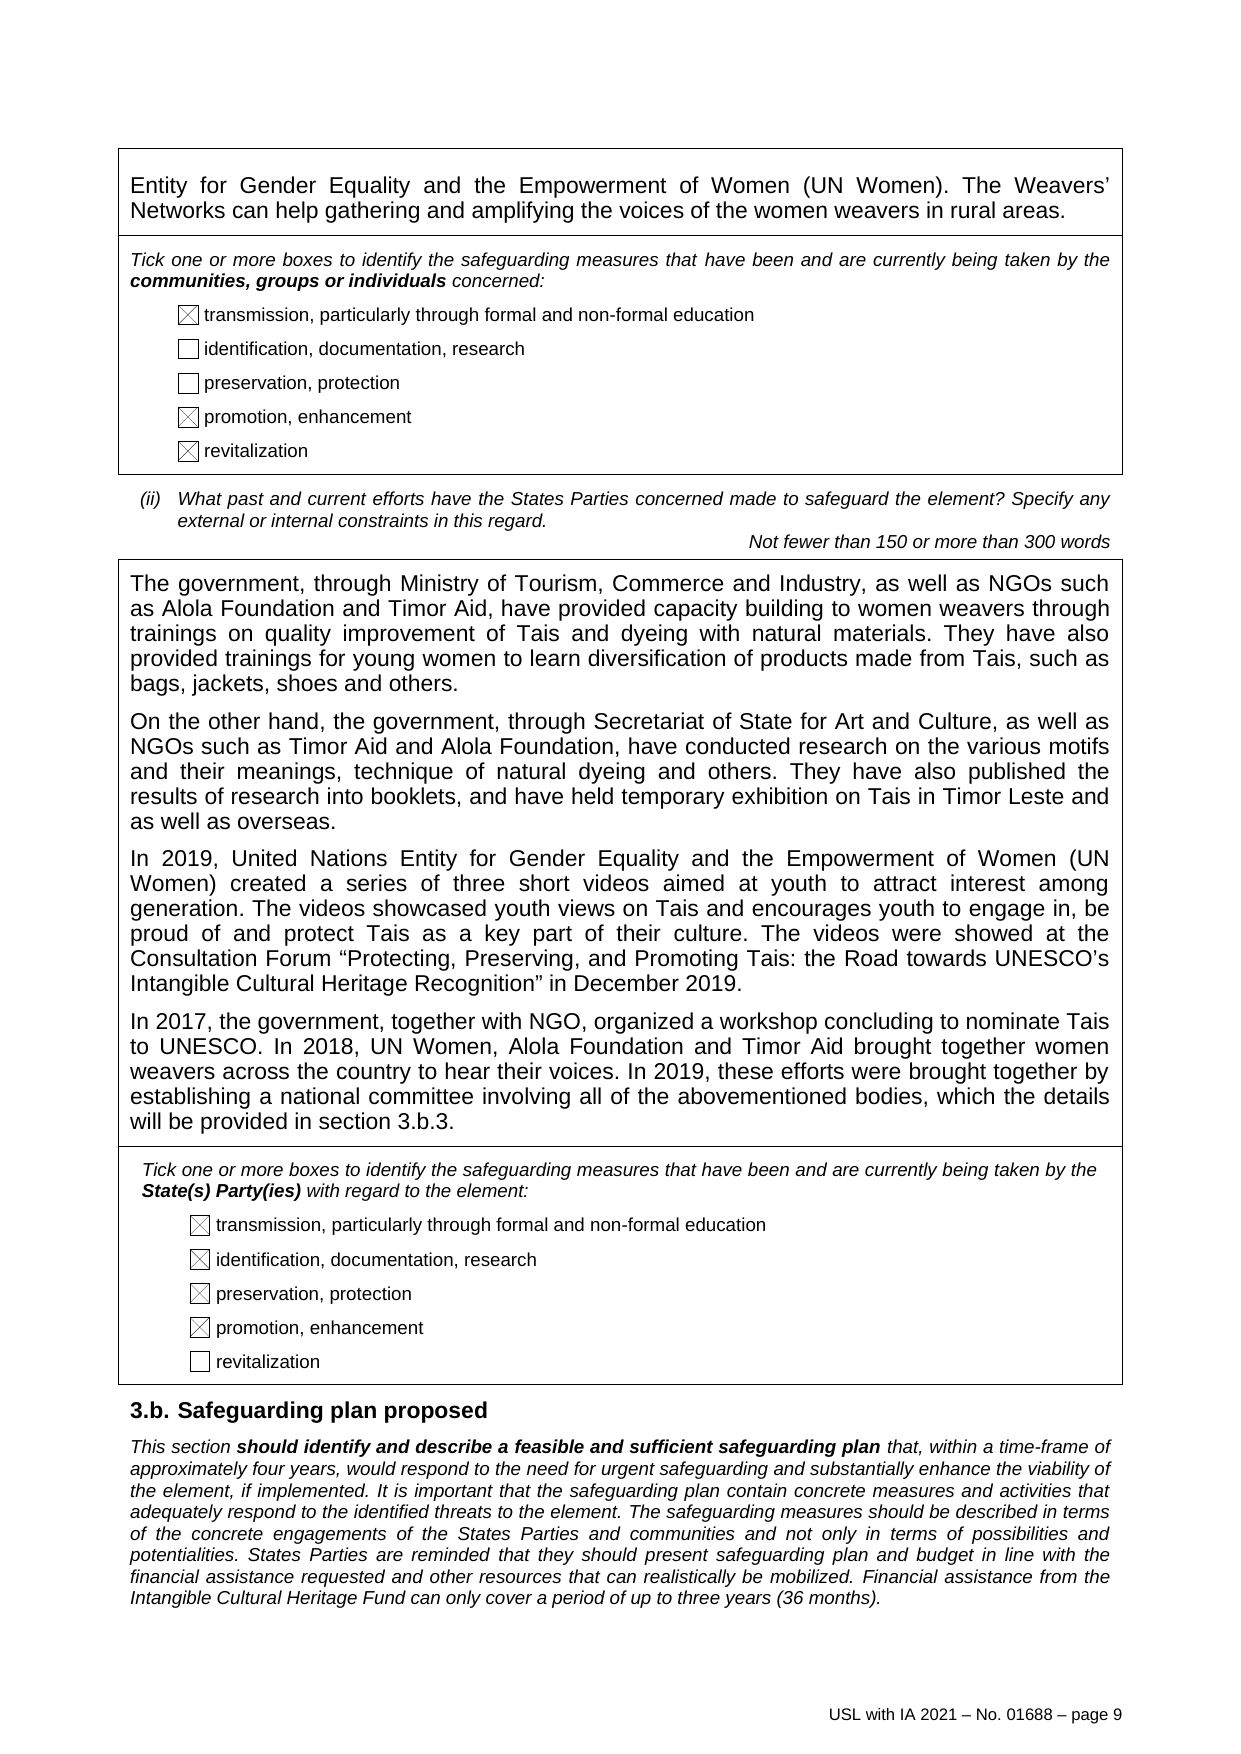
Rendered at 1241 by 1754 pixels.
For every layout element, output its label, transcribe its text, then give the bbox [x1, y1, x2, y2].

table_cell What past and current efforts have the States Parties concerned made to safeguard the element? Specify any external or internal constraints in this regard. Not fewer than 150 or more than 300 words [118, 475, 1122, 559]
table_cell 3.b. Safeguarding plan proposed [118, 1385, 1122, 1436]
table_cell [119, 149, 1122, 235]
table_cell This section should identify and describe a feasible and sufficient safeguarding plan that, within a time-frame of approximately four years, would respond to the need for urgent safeguarding and substantially enhance the viability of the element, if implemented. It is important that the safeguarding plan contain concrete measures and activities that adequately respond to the identified threats to the element. The safeguarding measures should be described in terms of the concrete engagements of the States Parties and communities and not only in terms of possibilities and potentialities. States Parties are reminded that they should present safeguarding plan and budget in line with the financial assistance requested and other resources that can realistically be mobilized. Financial assistance from the Intangible Cultural Heritage Fund can only cover a period of up to three years (36 months). [118, 1436, 1122, 1621]
table_cell Tick one or more boxes to identify the safeguarding measures that have been and are currently being taken by the State(s) Party(ies) with regard to the element: transmission, particularly through formal and non-formal education identification, documentation, research preservation, protection promotion, enhancement revitalization [119, 1147, 1122, 1384]
table_cell The government, through Ministry of Tourism, Commerce and Industry, as well as NGOs such as Alola Foundation and Timor Aid, have provided capacity building to women weavers through trainings on quality improvement of Tais and dyeing with natural materials. They have also provided trainings for young women to learn diversification of products made from Tais, such as bags, jackets, shoes and others. On the other hand, the government, through Secretariat of State for Art and Culture, as well as NGOs such as Timor Aid and Alola Foundation, have conducted research on the various motifs and their meanings, technique of natural dyeing and others. They have also published the results of research into booklets, and have held temporary exhibition on Tais in Timor Leste and as well as overseas. In 2019, United Nations Entity for Gender Equality and the Empowerment of Women (UN Women) created a series of three short videos aimed at youth to attract interest among generation. The videos showcased youth views on Tais and encourages youth to engage in, be proud of and protect Tais as a key part of their culture. The videos were showed at the Consultation Forum “Protecting, Preserving, and Promoting Tais: the Road towards UNESCO’s Intangible Cultural Heritage Recognition” in December 2019. In 2017, the government, together with NGO, organized a workshop concluding to nominate Tais to UNESCO. In 2018, UN Women, Alola Foundation and Timor Aid brought together women weavers across the country to hear their voices. In 2019, these efforts were brought together by establishing a national committee involving all of the abovementioned bodies, which the details will be provided in section 3.b.3. [119, 560, 1122, 1146]
table_cell Tick one or more boxes to identify the safeguarding measures that have been and are currently being taken by the communities, groups or individuals concerned: transmission, particularly through formal and non-formal education identification, documentation, research preservation, protection promotion, enhancement revitalization [119, 236, 1122, 474]
